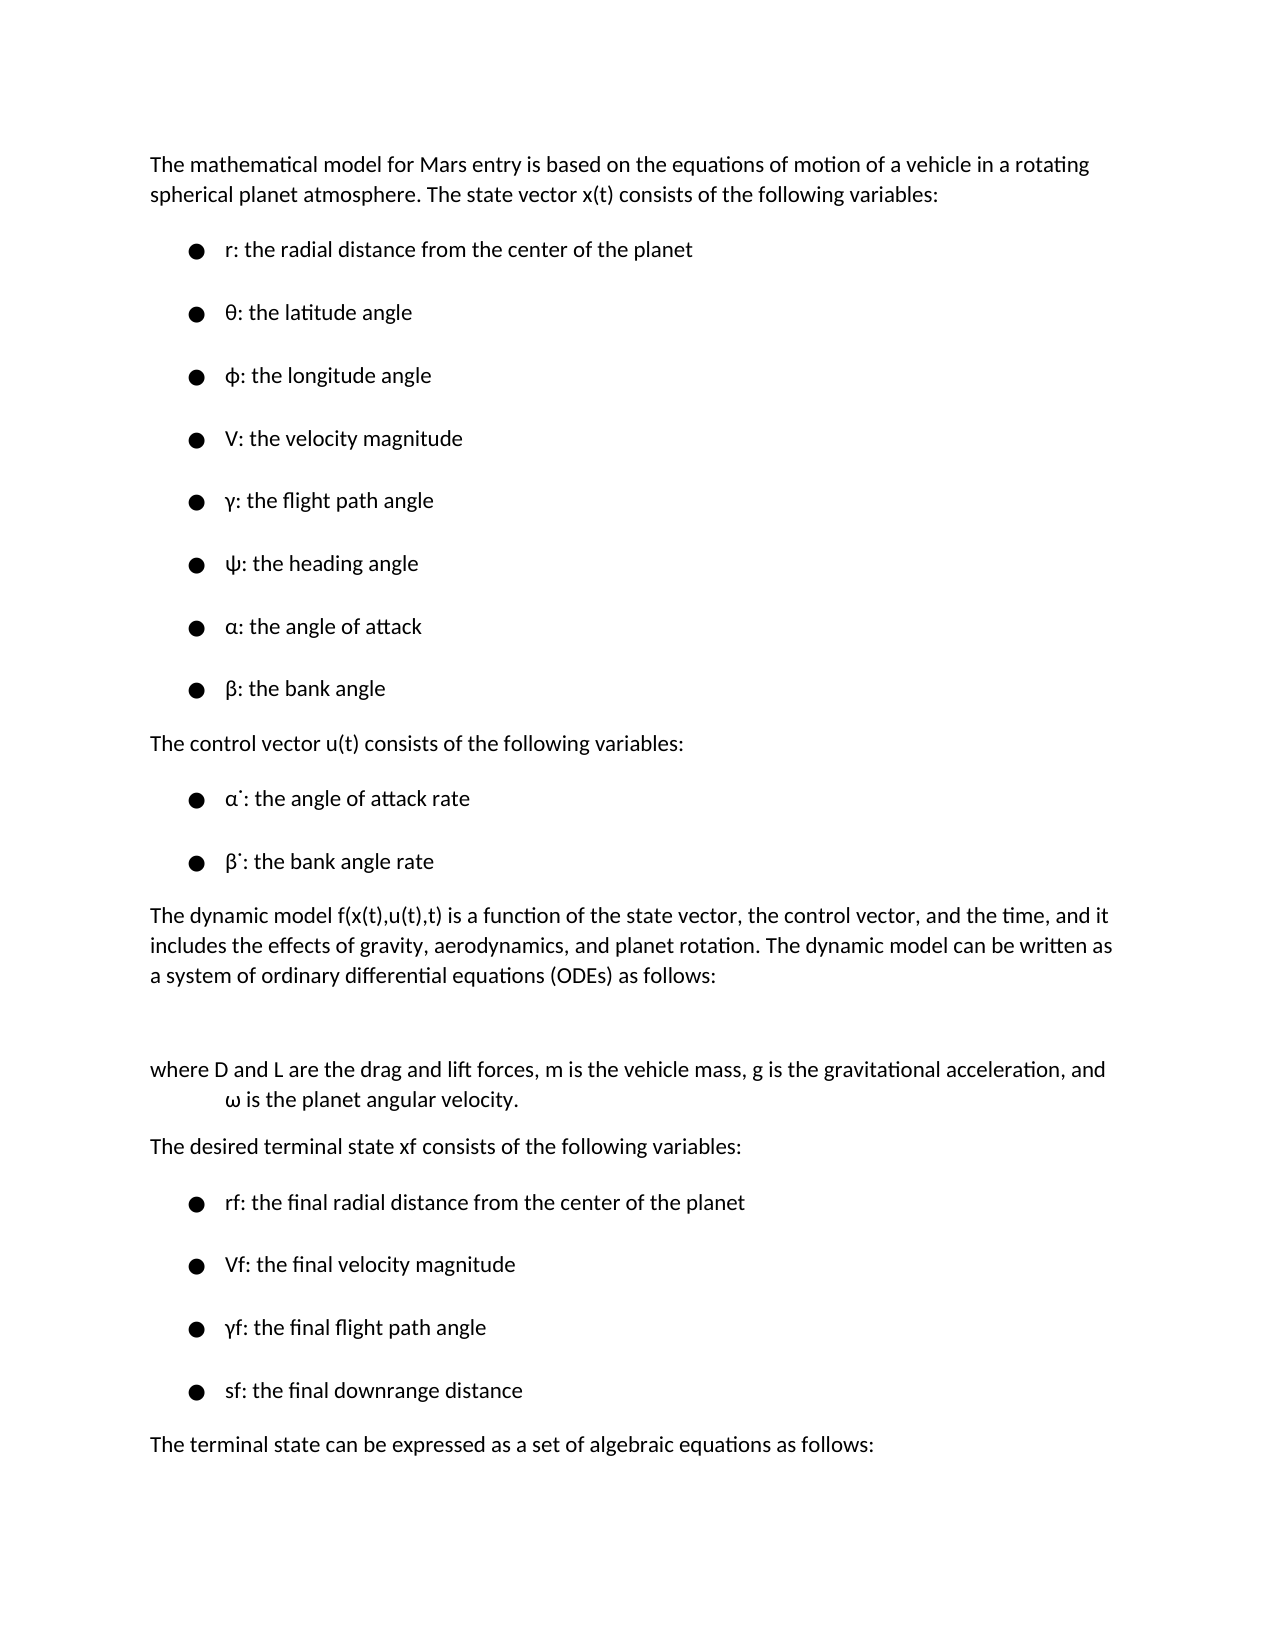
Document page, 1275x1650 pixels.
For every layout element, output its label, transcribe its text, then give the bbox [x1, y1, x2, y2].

text The control vector u(t) consists of the following variables: [150, 729, 1125, 757]
list Vf​: the final velocity magnitude [187, 1242, 1125, 1284]
list γf​: the final flight path angle [187, 1304, 1125, 1347]
list rf​: the final radial distance from the center of the planet [187, 1179, 1125, 1222]
text The dynamic model f(x(t),u(t),t) is a function of the state vector, the control vector, and the time, and it includes the effects of gravity, aerodynamics, and planet rotation. The dynamic model can be written as a system of ordinary differential equations (ODEs) as follows: [150, 901, 1125, 989]
list V: the velocity magnitude [187, 415, 1125, 458]
list θ: the latitude angle [187, 290, 1125, 332]
list β˙​: the bank angle rate [187, 838, 1125, 881]
list β: the bank angle [187, 666, 1125, 709]
list α: the angle of attack [187, 603, 1125, 646]
text The terminal state can be expressed as a set of algebraic equations as follows: [150, 1430, 1125, 1458]
list ψ: the heading angle [187, 541, 1125, 583]
list α˙: the angle of attack rate [187, 776, 1125, 818]
text The mathematical model for Mars entry is based on the equations of motion of a vehicle in a rotating spherical planet atmosphere. The state vector x(t) consists of the following variables: [150, 150, 1125, 208]
text where D and L are the drag and lift forces, m is the vehicle mass, g is the gravitational acceleration, and ω is the planet angular velocity. [150, 1055, 1125, 1113]
list sf​: the final downrange distance [187, 1367, 1125, 1410]
list γ: the flight path angle [187, 478, 1125, 521]
list r: the radial distance from the center of the planet [187, 227, 1125, 270]
text The desired terminal state xf​ consists of the following variables: [150, 1132, 1125, 1160]
list ϕ: the longitude angle [187, 352, 1125, 395]
